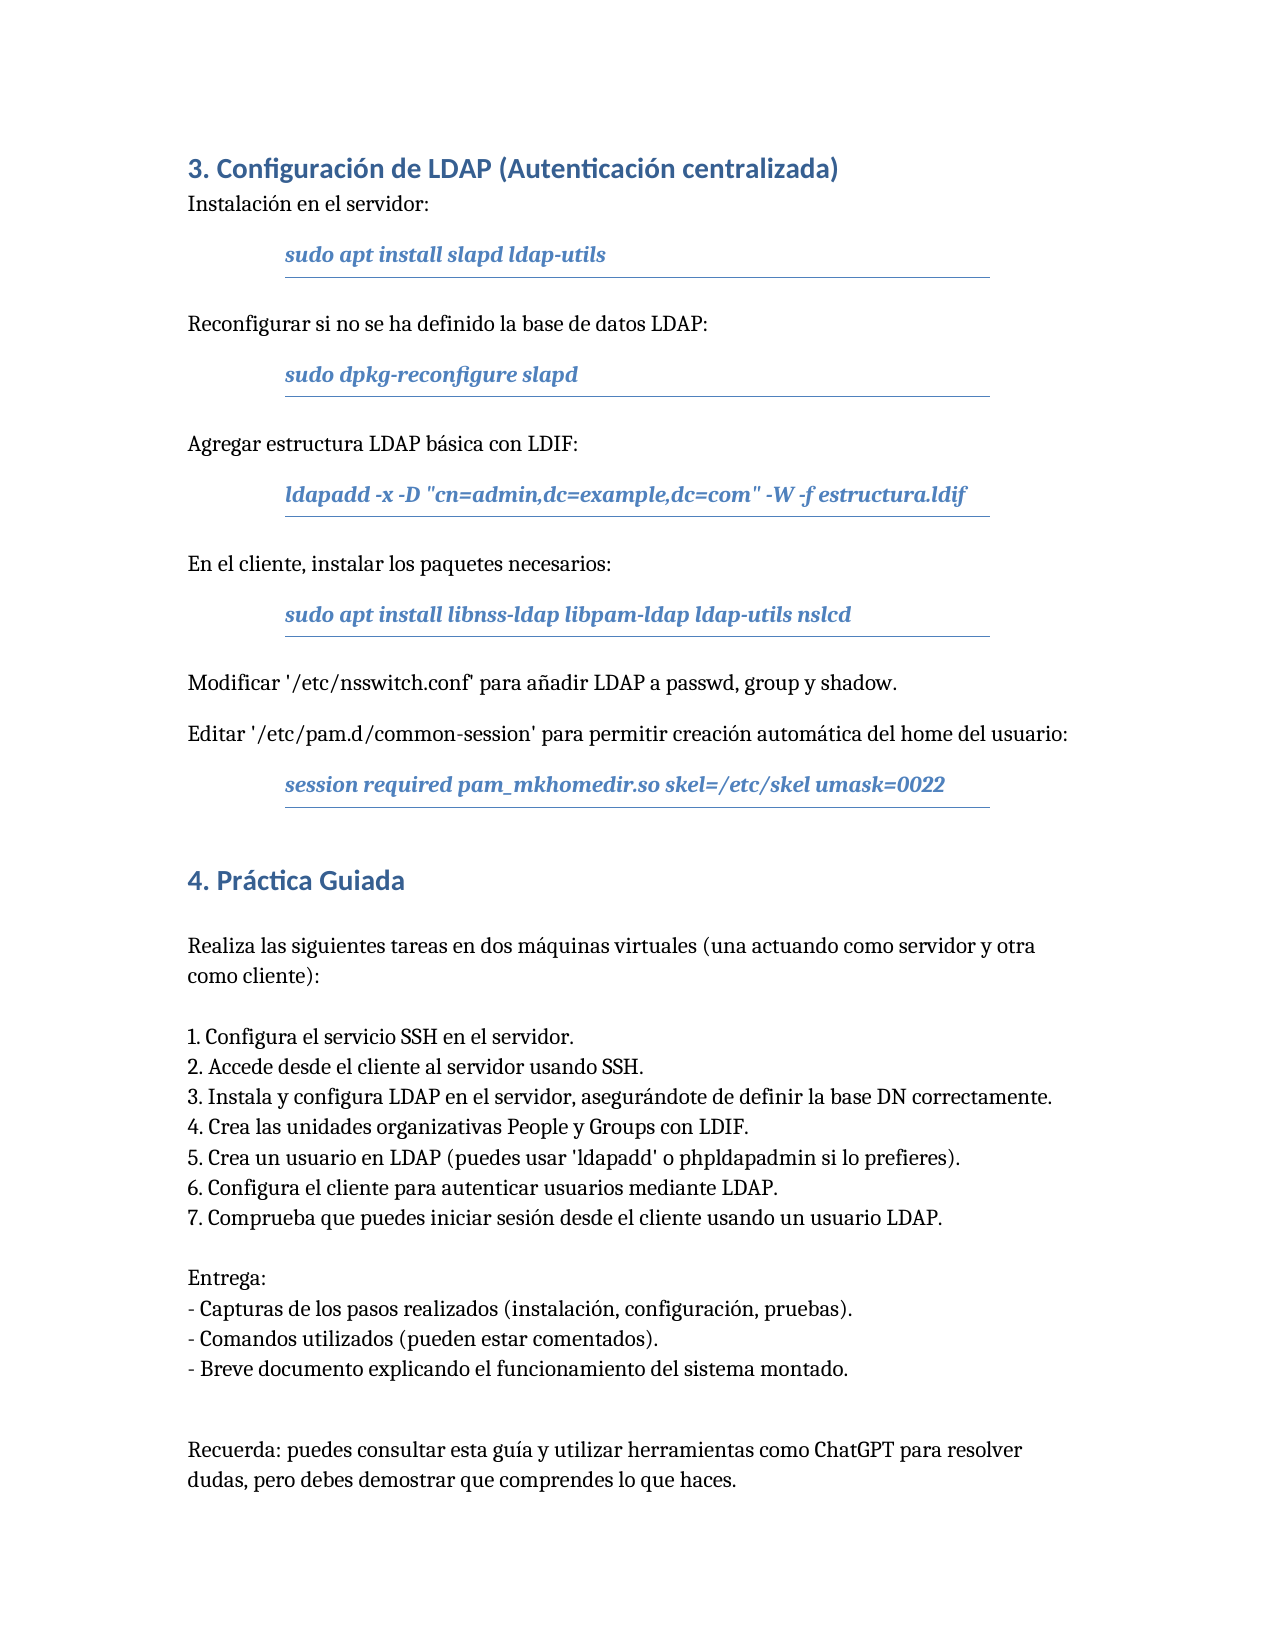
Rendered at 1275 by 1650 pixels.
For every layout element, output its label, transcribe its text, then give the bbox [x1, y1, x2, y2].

text ldapadd -x -D "cn=admin,dc=example,dc=com" -W -f estructura.ldif [285, 482, 990, 516]
text Editar '/etc/pam.d/common-session' para permitir creación automática del home del usuario: [187, 721, 1087, 747]
subtitle 3. Configuración de LDAP (Autenticación centralizada) [187, 150, 1087, 186]
text Reconfigurar si no se ha definido la base de datos LDAP: [187, 311, 1087, 337]
subtitle 4. Práctica Guiada [187, 862, 1087, 897]
text Instalación en el servidor: [187, 191, 1087, 217]
text Recuerda: puedes consultar esta guía y utilizar herramientas como ChatGPT para resolver dudas, pero debes demostrar que comprendes lo que haces. [187, 1437, 1087, 1494]
text En el cliente, instalar los paquetes necesarios: [187, 550, 1087, 577]
text Agregar estructura LDAP básica con LDIF: [187, 431, 1087, 457]
text sudo apt install libnss-ldap libpam-ldap ldap-utils nslcd [285, 601, 990, 636]
text Realiza las siguientes tareas en dos máquinas virtuales (una actuando como servidor y otra como cliente): 1. Configura el servicio SSH en el servidor. 2. Accede desde el cliente al servidor usando SSH. 3. Instala y configura LDAP en el servidor, asegurándote de definir la base DN correctamente. 4. Crea las unidades organizativas People y Groups con LDIF. 5. Crea un usuario en LDAP (puedes usar 'ldapadd' o phpldapadmin si lo prefieres). 6. Configura el cliente para autenticar usuarios mediante LDAP. 7. Comprueba que puedes iniciar sesión desde el cliente usando un usuario LDAP. Entrega: - Capturas de los pasos realizados (instalación, configuración, pruebas). - Comandos utilizados (pueden estar comentados). - Breve documento explicando el funcionamiento del sistema montado. [187, 903, 1087, 1412]
text Modificar '/etc/nsswitch.conf' para añadir LDAP a passwd, group y shadow. [187, 670, 1087, 696]
text session required pam_mkhomedir.so skel=/etc/skel umask=0022 [285, 772, 990, 807]
text sudo dpkg-reconfigure slapd [285, 362, 990, 396]
text sudo apt install slapd ldap-utils [285, 242, 990, 277]
